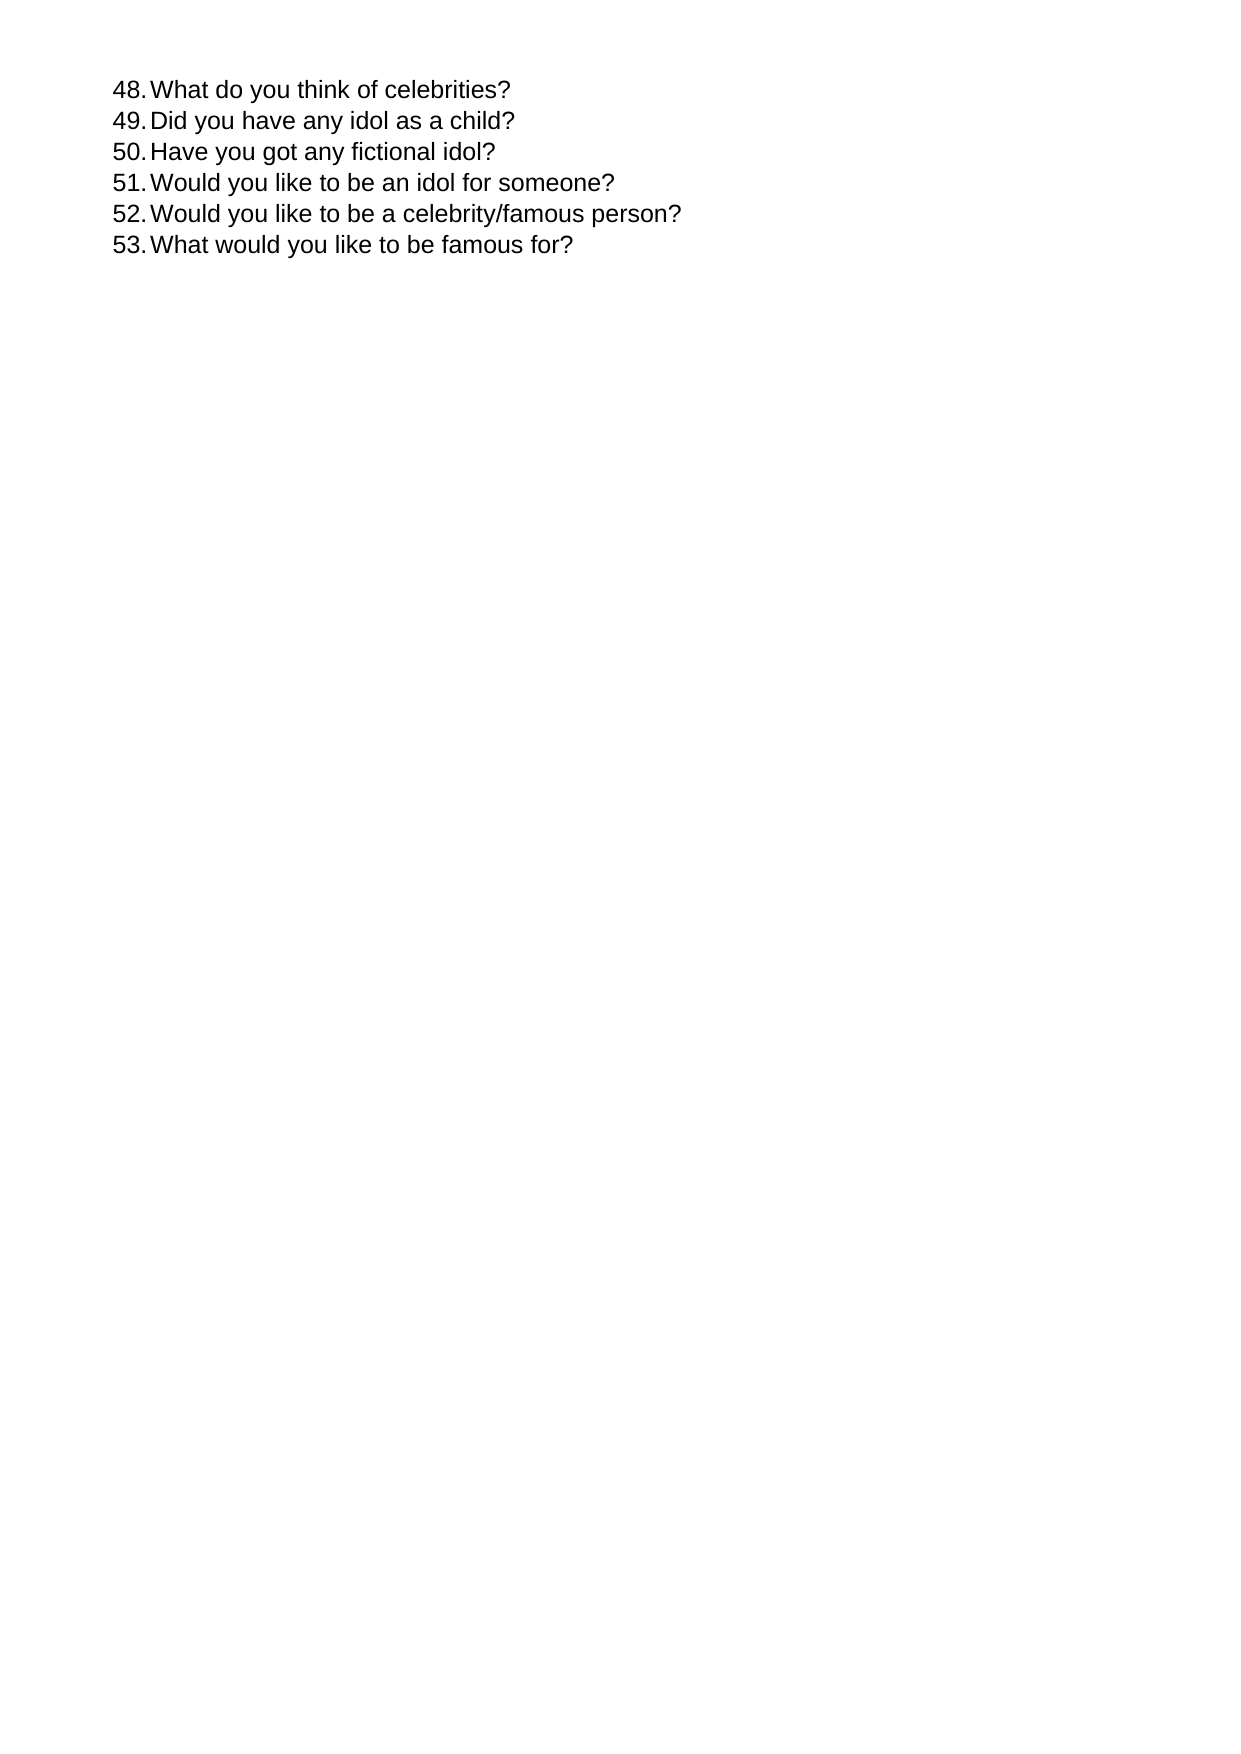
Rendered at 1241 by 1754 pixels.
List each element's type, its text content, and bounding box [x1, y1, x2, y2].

list What would you like to be famous for? [112, 230, 1165, 259]
list Have you got any fictional idol? [112, 137, 1165, 166]
list Would you like to be a celebrity/famous person? [112, 199, 1165, 228]
list Did you have any idol as a child? [112, 106, 1165, 135]
list Would you like to be an idol for someone? [112, 168, 1165, 197]
list What do you think of celebrities? [112, 75, 1165, 104]
